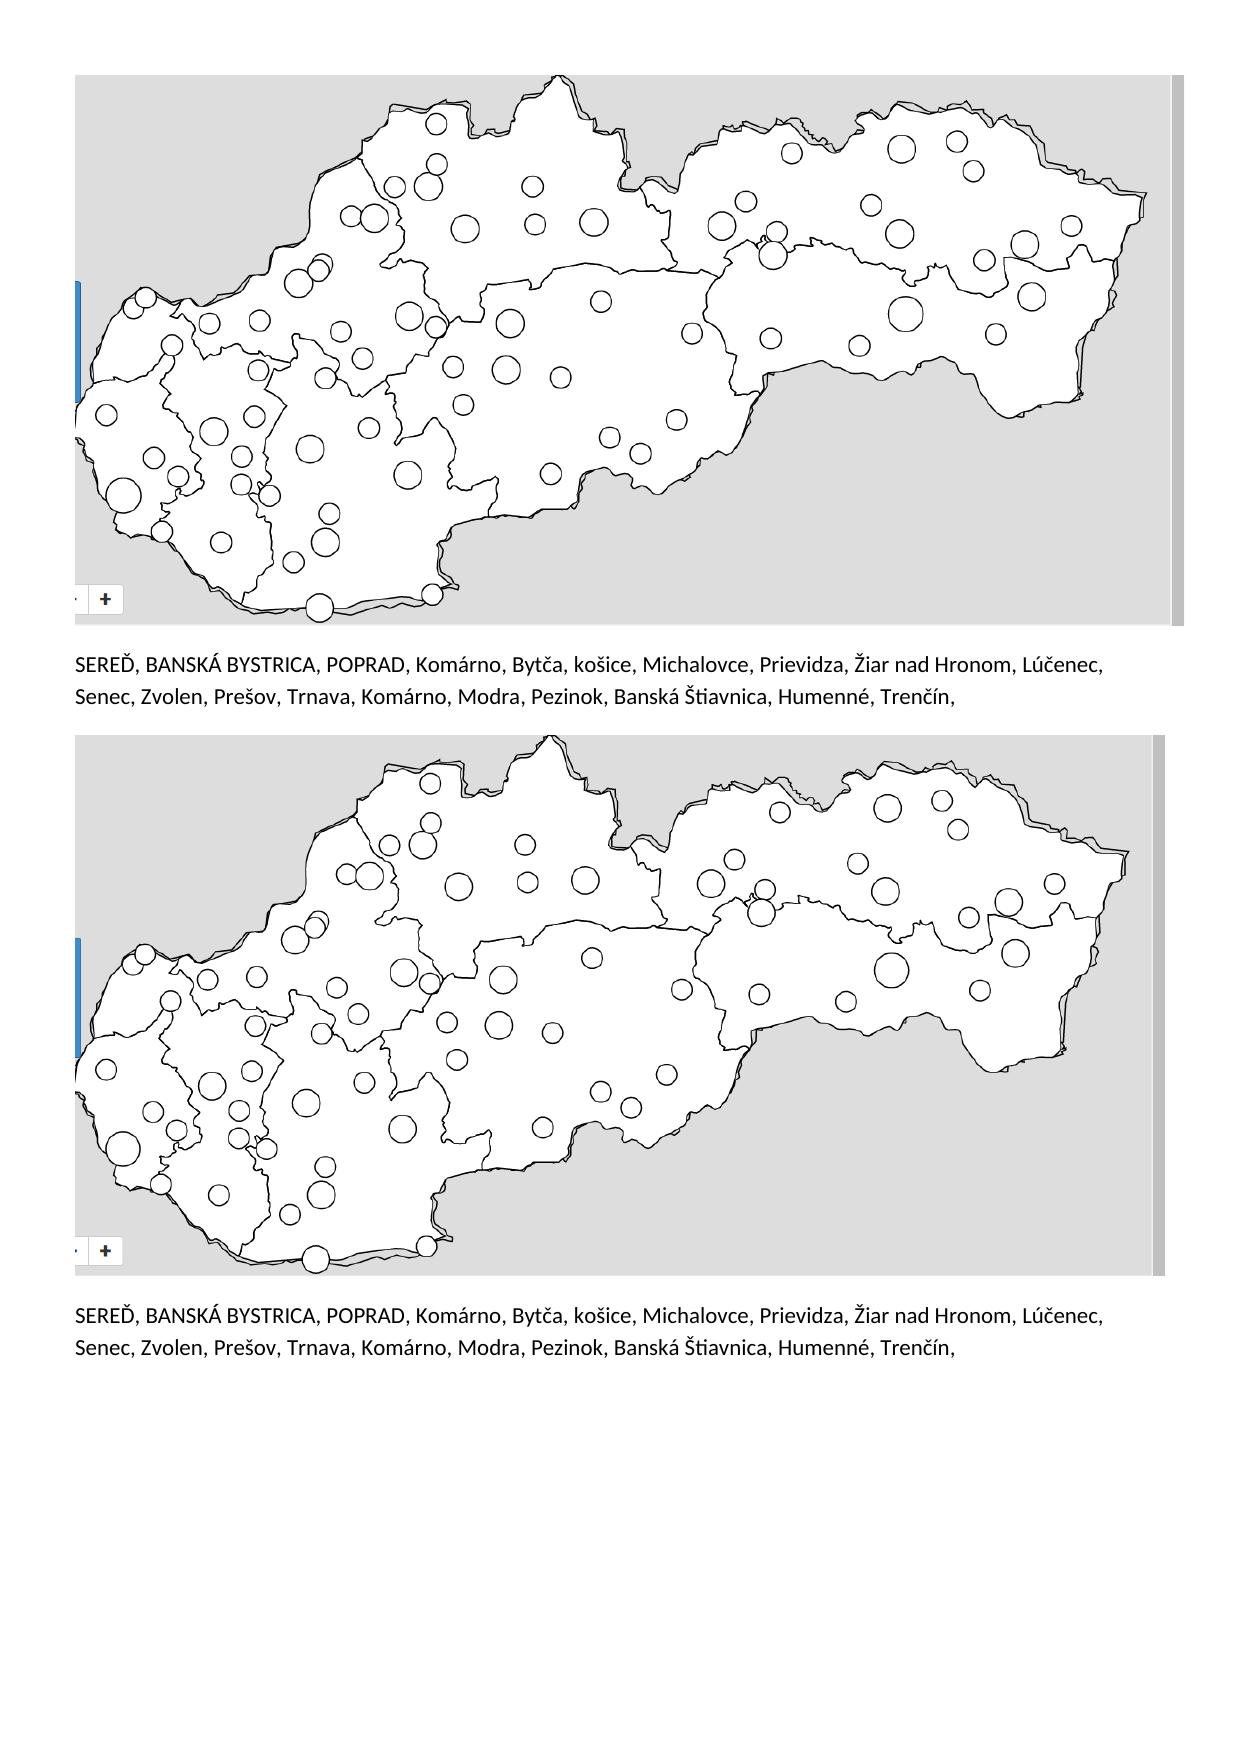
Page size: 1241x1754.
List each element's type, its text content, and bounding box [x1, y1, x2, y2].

text SEREĎ, BANSKÁ BYSTRICA, POPRAD, Komárno, Bytča, košice, Michalovce, Prievidza, Žiar nad Hronom, Lúčenec, Senec, Zvolen, Prešov, Trnava, Komárno, Modra, Pezinok, Banská Štiavnica, Humenné, Trenčín, [75, 1301, 1165, 1361]
picture [75, 735, 1166, 1276]
picture [75, 75, 1185, 626]
text SEREĎ, BANSKÁ BYSTRICA, POPRAD, Komárno, Bytča, košice, Michalovce, Prievidza, Žiar nad Hronom, Lúčenec, Senec, Zvolen, Prešov, Trnava, Komárno, Modra, Pezinok, Banská Štiavnica, Humenné, Trenčín, [75, 650, 1165, 710]
